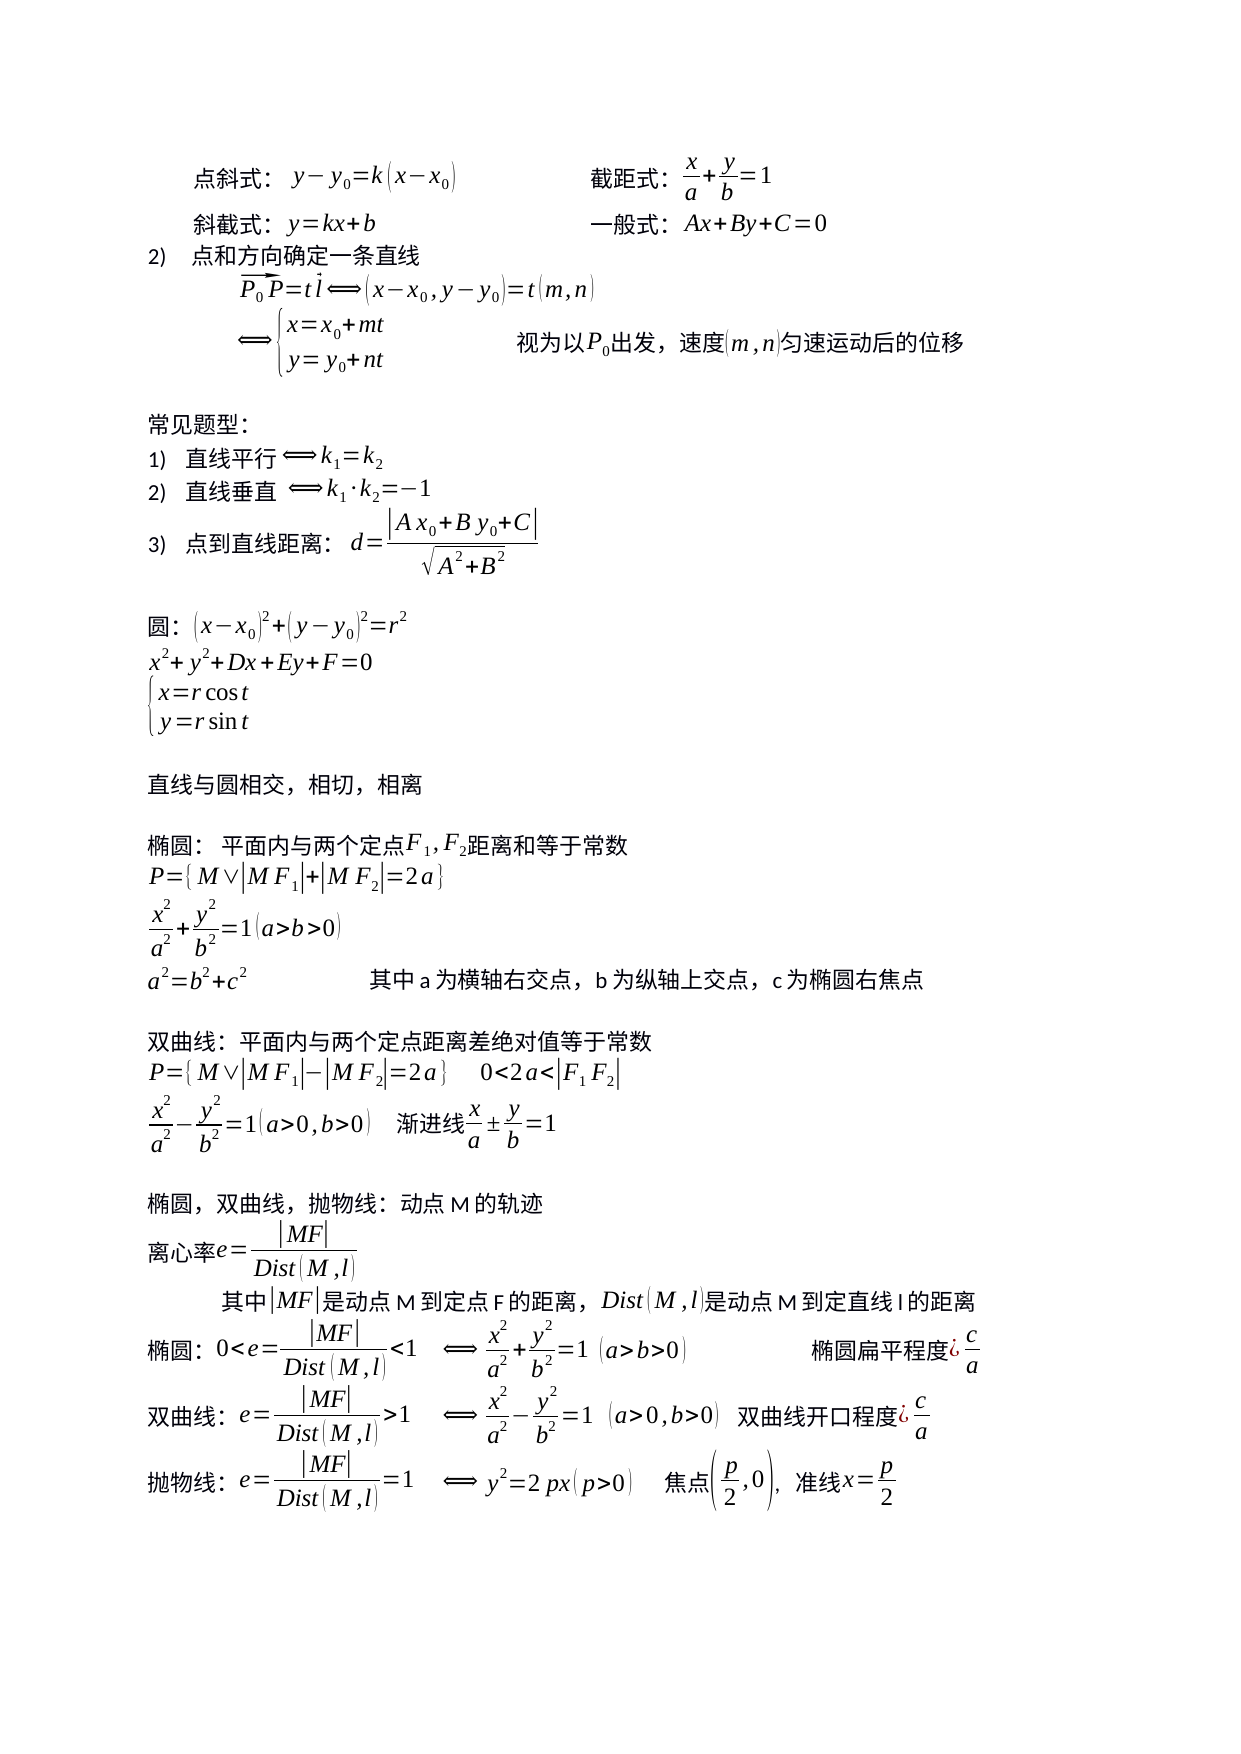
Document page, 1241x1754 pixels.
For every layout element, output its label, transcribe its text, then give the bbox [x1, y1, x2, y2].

list 点和方向确定一条直线 [148, 240, 1093, 271]
text 椭圆： 平面内与两个定点距离和等于常数 [148, 828, 1093, 861]
list 点到直线距离： [148, 507, 1093, 579]
text 点斜式： 截距式： [193, 148, 1093, 207]
text 常见题型： [148, 407, 1093, 441]
text 椭圆，双曲线，抛物线：动点M的轨迹 [148, 1186, 1093, 1219]
list 直线平行 [148, 441, 1093, 474]
text 双曲线：平面内与两个定点距离差绝对值等于常数 [148, 1024, 1093, 1057]
text 斜截式： 一般式： [193, 207, 1093, 240]
list 直线垂直 [148, 474, 1093, 507]
text 直线与圆相交，相切，相离 [148, 767, 1093, 800]
text 渐进线 [148, 1091, 1093, 1157]
text 双曲线： 双曲线开口程度 [148, 1383, 1093, 1449]
text 椭圆： 椭圆扁平程度 [148, 1317, 1093, 1383]
text 其中a为横轴右交点，b为纵轴上交点，c为椭圆右焦点 [148, 962, 1093, 996]
text 视为以出发，速度匀速运动后的位移 [148, 308, 1093, 379]
text 抛物线： 焦点, 准线 [148, 1449, 1093, 1514]
text 离心率 [148, 1219, 1093, 1283]
text 其中是动点M到定点F的距离，是动点M到定直线l的距离 [148, 1283, 1093, 1317]
text 圆： [148, 607, 1093, 644]
